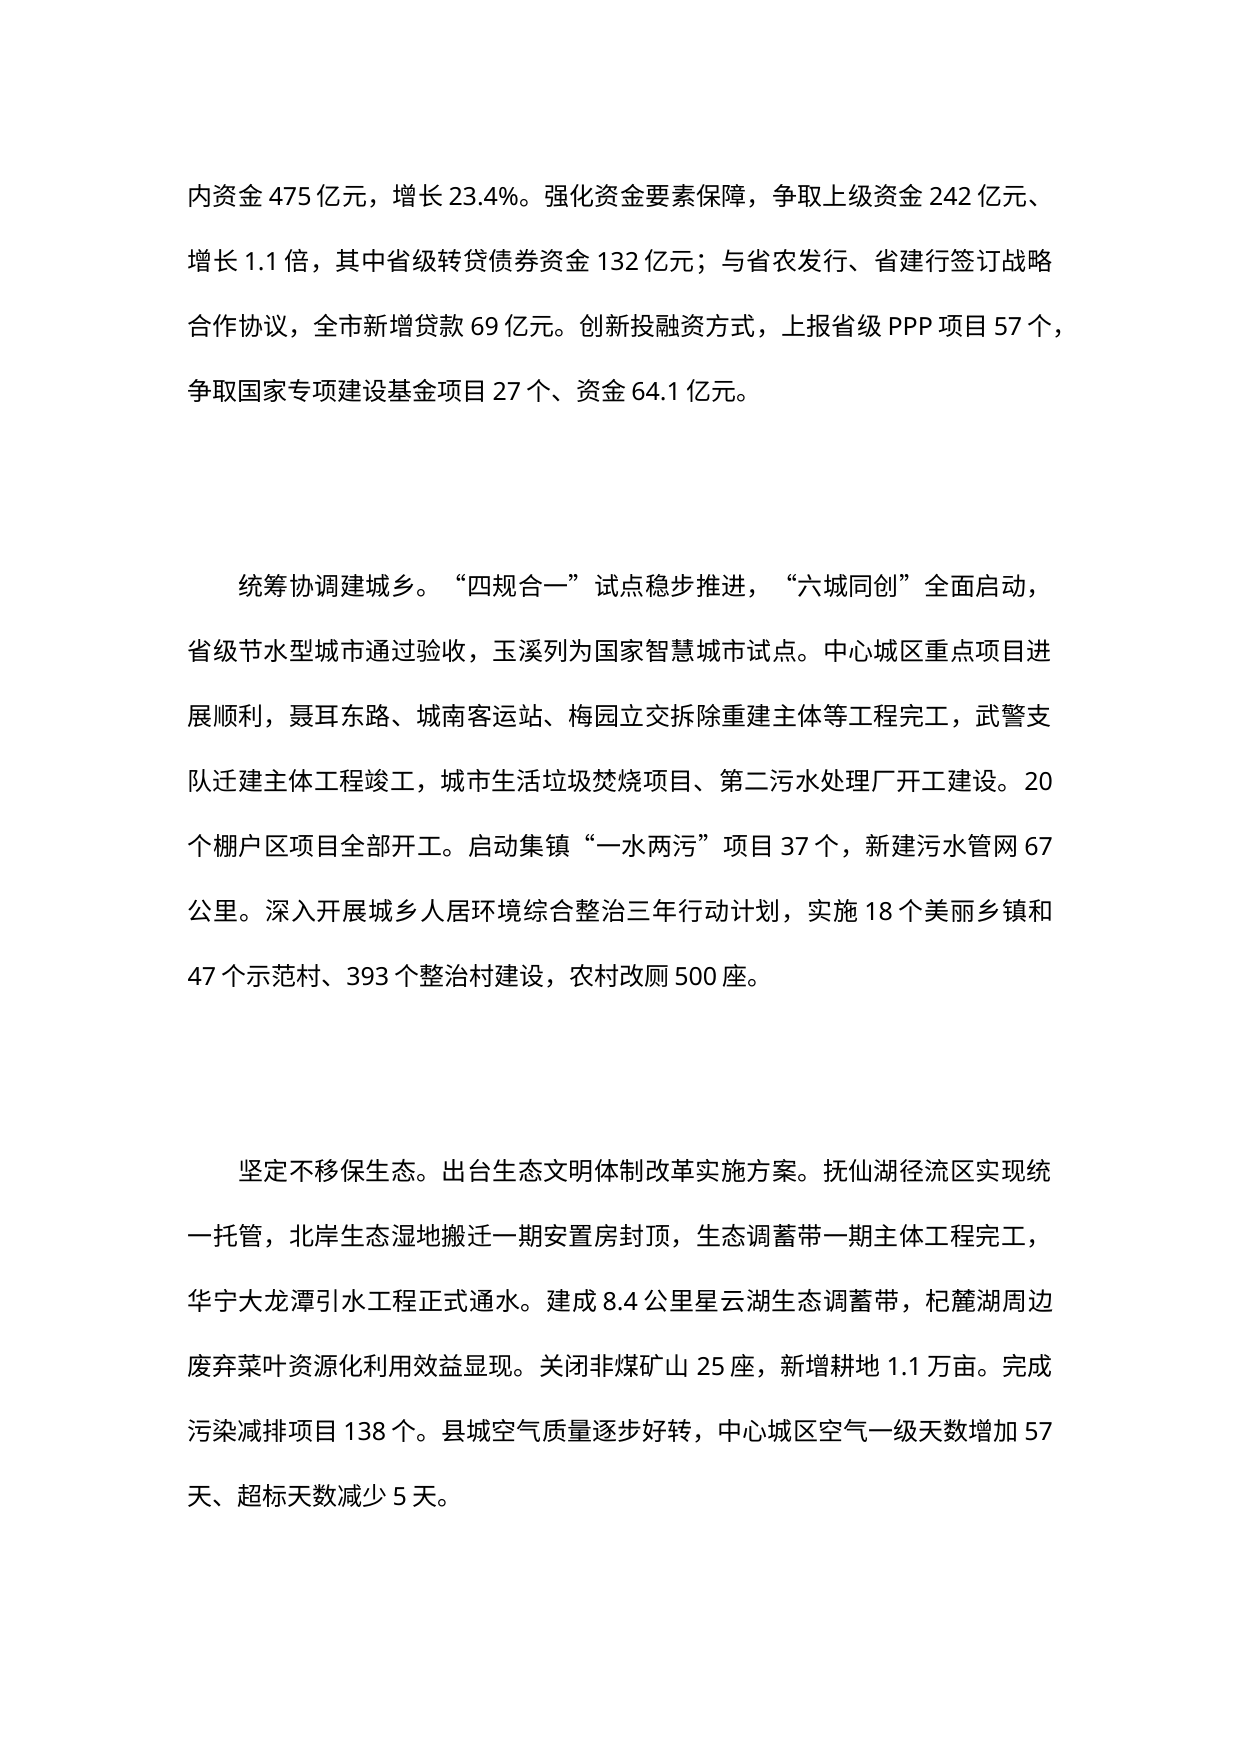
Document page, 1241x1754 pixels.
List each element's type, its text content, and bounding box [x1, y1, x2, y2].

text 统筹协调建城乡。“四规合一”试点稳步推进，“六城同创”全面启动，省级节水型城市通过验收，玉溪列为国家智慧城市试点。中心城区重点项目进展顺利，聂耳东路、城南客运站、梅园立交拆除重建主体等工程完工，武警支队迁建主体工程竣工，城市生活垃圾焚烧项目、第二污水处理厂开工建设。20个棚户区项目全部开工。启动集镇“一水两污”项目37个，新建污水管网67公里。深入开展城乡人居环境综合整治三年行动计划，实施18个美丽乡镇和47个示范村、393个整治村建设，农村改厕500座。 [187, 552, 1053, 1007]
text 坚定不移保生态。出台生态文明体制改革实施方案。抚仙湖径流区实现统一托管，北岸生态湿地搬迁一期安置房封顶，生态调蓄带一期主体工程完工，华宁大龙潭引水工程正式通水。建成8.4公里星云湖生态调蓄带，杞麓湖周边废弃菜叶资源化利用效益显现。关闭非煤矿山25座，新增耕地1.1万亩。完成污染减排项目138个。县城空气质量逐步好转，中心城区空气一级天数增加57天、超标天数减少5天。 [187, 1137, 1053, 1527]
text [187, 162, 1053, 422]
